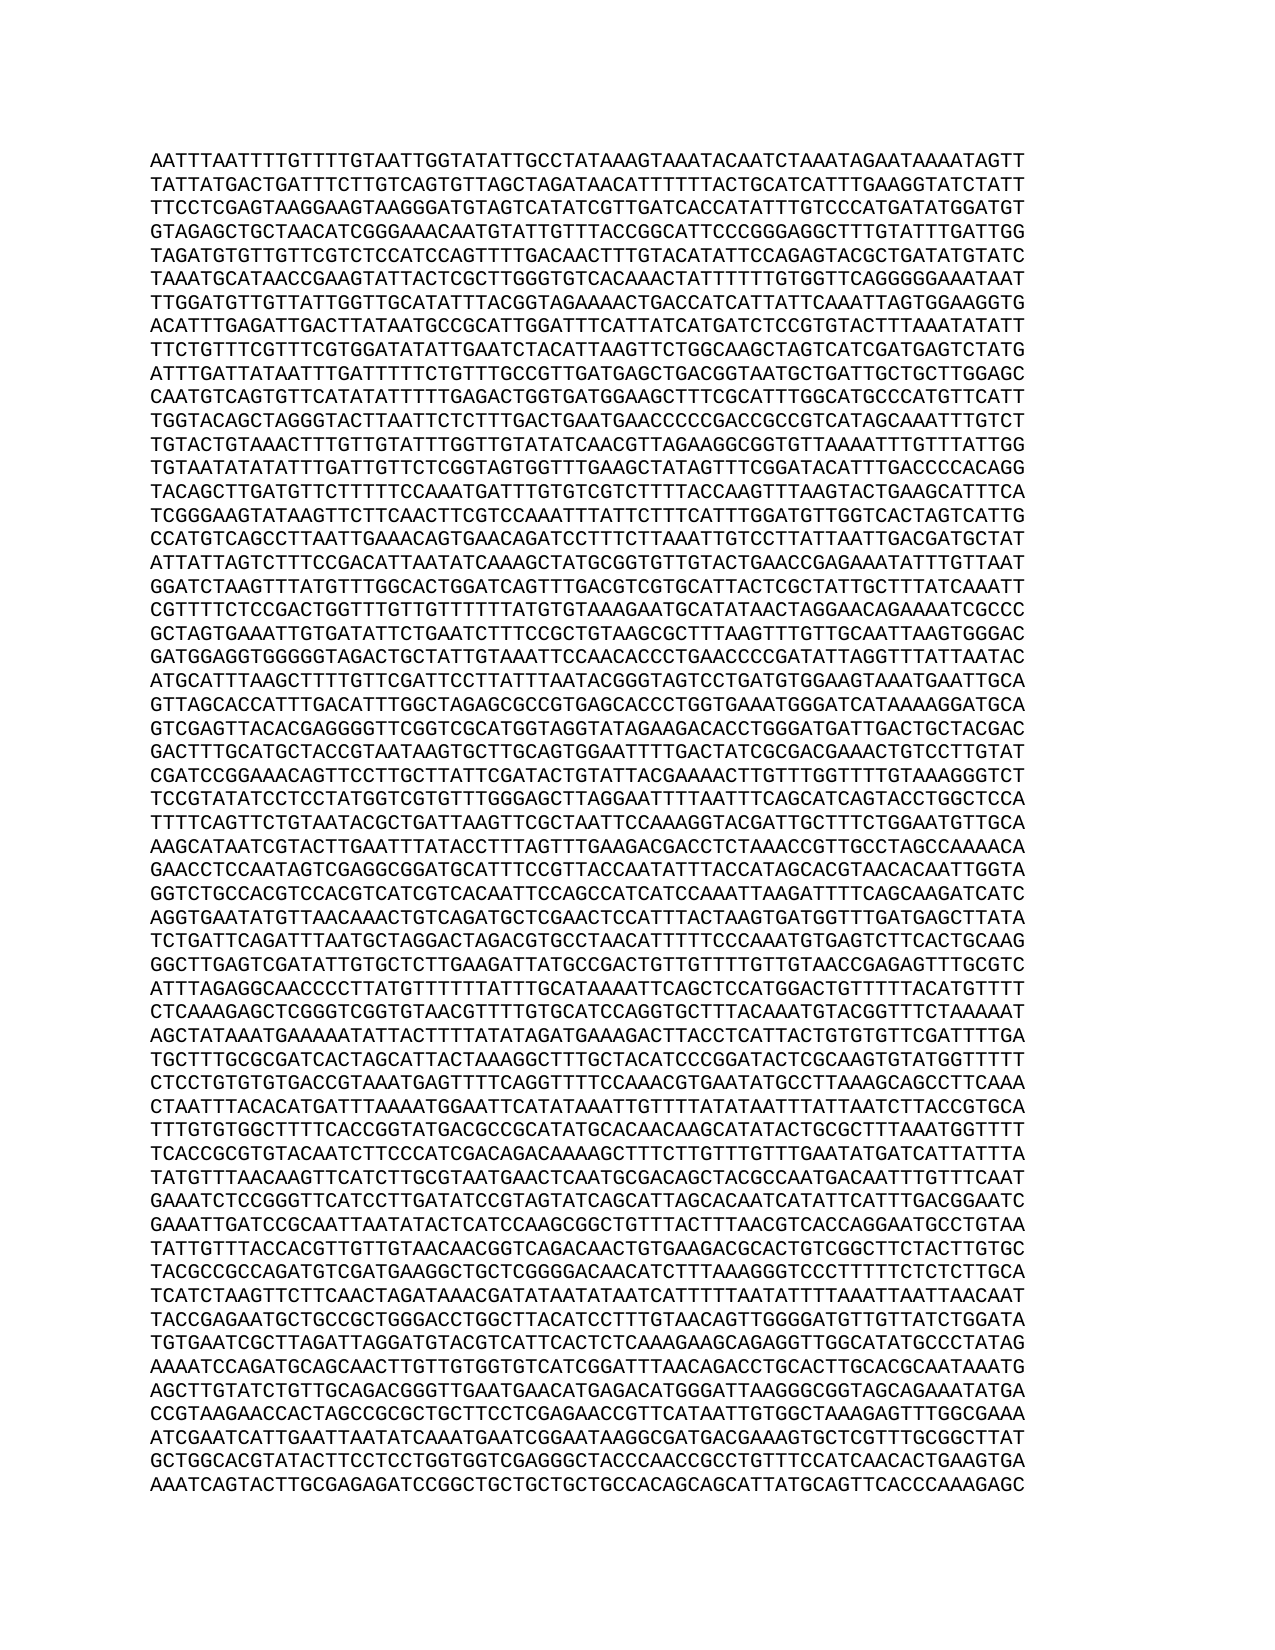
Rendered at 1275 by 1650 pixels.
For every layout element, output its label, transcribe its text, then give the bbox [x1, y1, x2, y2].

text ATCGAATCATTGAATTAATATCAAATGAATCGGAATAAGGCGATGACGAAAGTGCTCGTTTGCGGCTTAT [150, 1427, 1125, 1451]
text GAACCTCCAATAGTCGAGGCGGATGCATTTCCGTTACCAATATTTACCATAGCACGTAACACAATTGGTA [150, 859, 1125, 883]
text GGATCTAAGTTTATGTTTGGCACTGGATCAGTTTGACGTCGTGCATTACTCGCTATTGCTTTATCAAATT [150, 576, 1125, 599]
text TTCCTCGAGTAAGGAAGTAAGGGATGTAGTCATATCGTTGATCACCATATTTGTCCCATGATATGGATGT [150, 197, 1125, 221]
text ATTTAGAGGCAACCCCTTATGTTTTTTATTTGCATAAAATTCAGCTCCATGGACTGTTTTTACATGTTTT [150, 978, 1125, 1001]
text CCGTAAGAACCACTAGCCGCGCTGCTTCCTCGAGAACCGTTCATAATTGTGGCTAAAGAGTTTGGCGAAA [150, 1403, 1125, 1427]
text GTAGAGCTGCTAACATCGGGAAACAATGTATTGTTTACCGGCATTCCCGGGAGGCTTTGTATTTGATTGG [150, 221, 1125, 244]
text TACCGAGAATGCTGCCGCTGGGACCTGGCTTACATCCTTTGTAACAGTTGGGGATGTTGTTATCTGGATA [150, 1309, 1125, 1332]
text TATTGTTTACCACGTTGTTGTAACAACGGTCAGACAACTGTGAAGACGCACTGTCGGCTTCTACTTGTGC [150, 1238, 1125, 1261]
text TGTAATATATATTTGATTGTTCTCGGTAGTGGTTTGAAGCTATAGTTTCGGATACATTTGACCCCACAGG [150, 457, 1125, 481]
text TTTTCAGTTCTGTAATACGCTGATTAAGTTCGCTAATTCCAAAGGTACGATTGCTTTCTGGAATGTTGCA [150, 812, 1125, 836]
text CGTTTTCTCCGACTGGTTTGTTGTTTTTTATGTGTAAAGAATGCATATAACTAGGAACAGAAAATCGCCC [150, 599, 1125, 623]
text GGTCTGCCACGTCCACGTCATCGTCACAATTCCAGCCATCATCCAAATTAAGATTTTCAGCAAGATCATC [150, 883, 1125, 907]
text TTTGTGTGGCTTTTCACCGGTATGACGCCGCATATGCACAACAAGCATATACTGCGCTTTAAATGGTTTT [150, 1119, 1125, 1143]
text GAAATCTCCGGGTTCATCCTTGATATCCGTAGTATCAGCATTAGCACAATCATATTCATTTGACGGAATC [150, 1190, 1125, 1214]
text TCGGGAAGTATAAGTTCTTCAACTTCGTCCAAATTTATTCTTTCATTTGGATGTTGGTCACTAGTCATTG [150, 505, 1125, 528]
text ATTTGATTATAATTTGATTTTTCTGTTTGCCGTTGATGAGCTGACGGTAATGCTGATTGCTGCTTGGAGC [150, 363, 1125, 386]
text GAAATTGATCCGCAATTAATATACTCATCCAAGCGGCTGTTTACTTTAACGTCACCAGGAATGCCTGTAA [150, 1214, 1125, 1238]
text TACAGCTTGATGTTCTTTTTCCAAATGATTTGTGTCGTCTTTTACCAAGTTTAAGTACTGAAGCATTTCA [150, 481, 1125, 505]
text CGATCCGGAAACAGTTCCTTGCTTATTCGATACTGTATTACGAAAACTTGTTTGGTTTTGTAAAGGGTCT [150, 765, 1125, 788]
text GCTGGCACGTATACTTCCTCCTGGTGGTCGAGGGCTACCCAACCGCCTGTTTCCATCAACACTGAAGTGA [150, 1451, 1125, 1474]
text AGGTGAATATGTTAACAAACTGTCAGATGCTCGAACTCCATTTACTAAGTGATGGTTTGATGAGCTTATA [150, 907, 1125, 930]
text TGCTTTGCGCGATCACTAGCATTACTAAAGGCTTTGCTACATCCCGGATACTCGCAAGTGTATGGTTTTT [150, 1048, 1125, 1072]
text GTCGAGTTACACGAGGGGTTCGGTCGCATGGTAGGTATAGAAGACACCTGGGATGATTGACTGCTACGAC [150, 717, 1125, 741]
text CTCCTGTGTGTGACCGTAAATGAGTTTTCAGGTTTTCCAAACGTGAATATGCCTTAAAGCAGCCTTCAAA [150, 1072, 1125, 1096]
text CTCAAAGAGCTCGGGTCGGTGTAACGTTTTGTGCATCCAGGTGCTTTACAAATGTACGGTTTCTAAAAAT [150, 1001, 1125, 1025]
text TAAATGCATAACCGAAGTATTACTCGCTTGGGTGTCACAAACTATTTTTTGTGGTTCAGGGGGAAATAAT [150, 268, 1125, 292]
text GATGGAGGTGGGGGTAGACTGCTATTGTAAATTCCAACACCCTGAACCCCGATATTAGGTTTATTAATAC [150, 647, 1125, 670]
text TCTGATTCAGATTTAATGCTAGGACTAGACGTGCCTAACATTTTTCCCAAATGTGAGTCTTCACTGCAAG [150, 930, 1125, 954]
text GTTAGCACCATTTGACATTTGGCTAGAGCGCCGTGAGCACCCTGGTGAAATGGGATCATAAAAGGATGCA [150, 694, 1125, 717]
text TCATCTAAGTTCTTCAACTAGATAAACGATATAATATAATCATTTTTAATATTTTAAATTAATTAACAAT [150, 1285, 1125, 1309]
text ACATTTGAGATTGACTTATAATGCCGCATTGGATTTCATTATCATGATCTCCGTGTACTTTAAATATATT [150, 316, 1125, 339]
text TATTATGACTGATTTCTTGTCAGTGTTAGCTAGATAACATTTTTTACTGCATCATTTGAAGGTATCTATT [150, 174, 1125, 197]
text TTCTGTTTCGTTTCGTGGATATATTGAATCTACATTAAGTTCTGGCAAGCTAGTCATCGATGAGTCTATG [150, 339, 1125, 363]
text AAATCAGTACTTGCGAGAGATCCGGCTGCTGCTGCTGCCACAGCAGCATTATGCAGTTCACCCAAAGAGC [150, 1474, 1125, 1498]
text TGTGAATCGCTTAGATTAGGATGTACGTCATTCACTCTCAAAGAAGCAGAGGTTGGCATATGCCCTATAG [150, 1332, 1125, 1356]
text TGTACTGTAAACTTTGTTGTATTTGGTTGTATATCAACGTTAGAAGGCGGTGTTAAAATTTGTTTATTGG [150, 434, 1125, 457]
text TTGGATGTTGTTATTGGTTGCATATTTACGGTAGAAAACTGACCATCATTATTCAAATTAGTGGAAGGTG [150, 292, 1125, 316]
text CTAATTTACACATGATTTAAAATGGAATTCATATAAATTGTTTTATATAATTTATTAATCTTACCGTGCA [150, 1096, 1125, 1119]
text TACGCCGCCAGATGTCGATGAAGGCTGCTCGGGGACAACATCTTTAAAGGGTCCCTTTTTCTCTCTTGCA [150, 1261, 1125, 1285]
text AGCTTGTATCTGTTGCAGACGGGTTGAATGAACATGAGACATGGGATTAAGGGCGGTAGCAGAAATATGA [150, 1379, 1125, 1403]
text TCACCGCGTGTACAATCTTCCCATCGACAGACAAAAGCTTTCTTGTTTGTTTGAATATGATCATTATTTA [150, 1143, 1125, 1167]
text ATTATTAGTCTTTCCGACATTAATATCAAAGCTATGCGGTGTTGTACTGAACCGAGAAATATTTGTTAAT [150, 552, 1125, 576]
text AGCTATAAATGAAAAATATTACTTTTATATAGATGAAAGACTTACCTCATTACTGTGTGTTCGATTTTGA [150, 1025, 1125, 1048]
text TGGTACAGCTAGGGTACTTAATTCTCTTTGACTGAATGAACCCCCGACCGCCGTCATAGCAAATTTGTCT [150, 410, 1125, 434]
text GACTTTGCATGCTACCGTAATAAGTGCTTGCAGTGGAATTTTGACTATCGCGACGAAACTGTCCTTGTAT [150, 741, 1125, 765]
text AAAATCCAGATGCAGCAACTTGTTGTGGTGTCATCGGATTTAACAGACCTGCACTTGCACGCAATAAATG [150, 1356, 1125, 1379]
text ATGCATTTAAGCTTTTGTTCGATTCCTTATTTAATACGGGTAGTCCTGATGTGGAAGTAAATGAATTGCA [150, 670, 1125, 694]
text CCATGTCAGCCTTAATTGAAACAGTGAACAGATCCTTTCTTAAATTGTCCTTATTAATTGACGATGCTAT [150, 528, 1125, 552]
text CAATGTCAGTGTTCATATATTTTTGAGACTGGTGATGGAAGCTTTCGCATTTGGCATGCCCATGTTCATT [150, 386, 1125, 410]
text GCTAGTGAAATTGTGATATTCTGAATCTTTCCGCTGTAAGCGCTTTAAGTTTGTTGCAATTAAGTGGGAC [150, 623, 1125, 647]
text TCCGTATATCCTCCTATGGTCGTGTTTGGGAGCTTAGGAATTTTAATTTCAGCATCAGTACCTGGCTCCA [150, 788, 1125, 812]
text AATTTAATTTTGTTTTGTAATTGGTATATTGCCTATAAAGTAAATACAATCTAAATAGAATAAAATAGTT [150, 150, 1125, 174]
text TAGATGTGTTGTTCGTCTCCATCCAGTTTTGACAACTTTGTACATATTCCAGAGTACGCTGATATGTATC [150, 244, 1125, 268]
text AAGCATAATCGTACTTGAATTTATACCTTTAGTTTGAAGACGACCTCTAAACCGTTGCCTAGCCAAAACA [150, 836, 1125, 859]
text GGCTTGAGTCGATATTGTGCTCTTGAAGATTATGCCGACTGTTGTTTTGTTGTAACCGAGAGTTTGCGTC [150, 954, 1125, 978]
text TATGTTTAACAAGTTCATCTTGCGTAATGAACTCAATGCGACAGCTACGCCAATGACAATTTGTTTCAAT [150, 1167, 1125, 1190]
